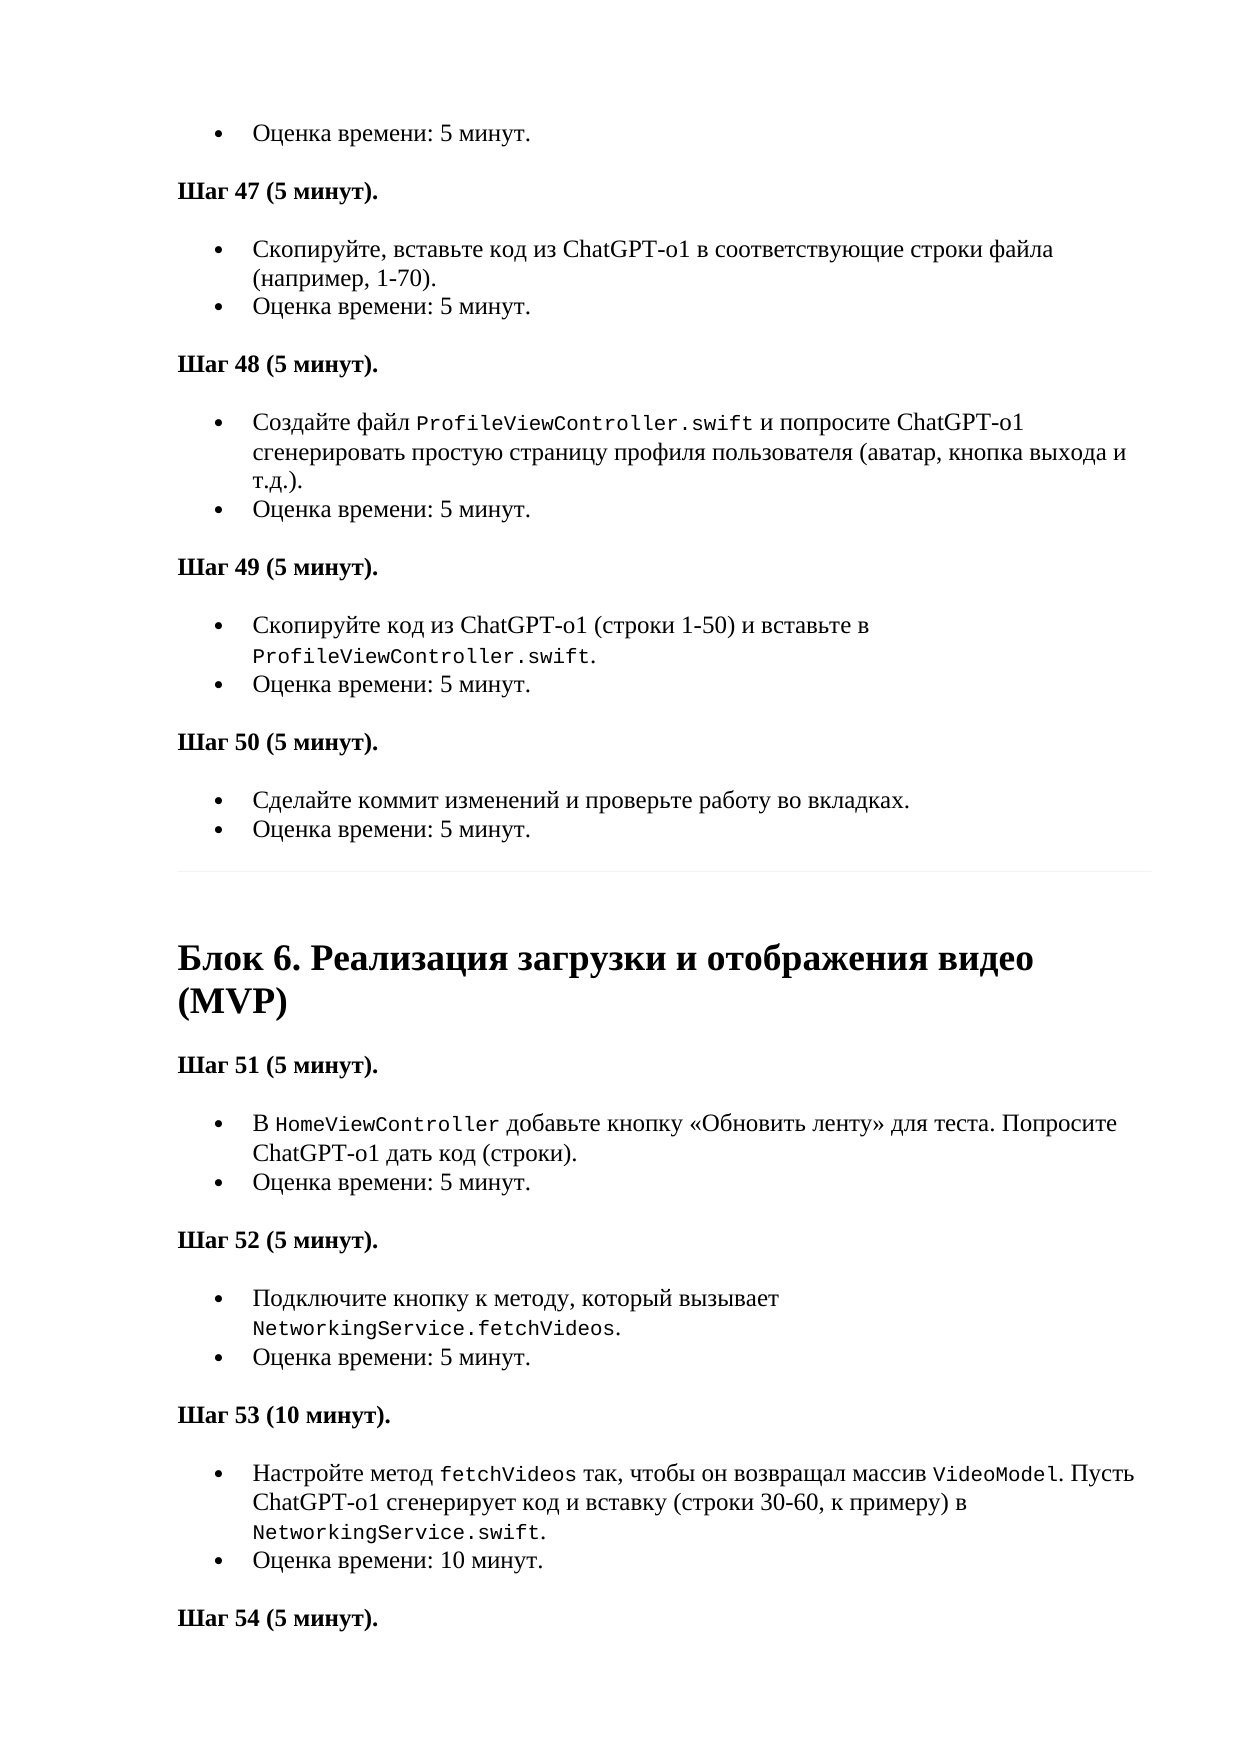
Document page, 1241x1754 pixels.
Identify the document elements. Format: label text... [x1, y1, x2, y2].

list Оценка времени: 5 минут. [215, 1342, 1152, 1371]
list Оценка времени: 5 минут. [215, 291, 1152, 320]
text Шаг 53 (10 минут). [177, 1400, 1152, 1428]
list Оценка времени: 5 минут. [215, 494, 1152, 523]
list Подключите кнопку к методу, который вызывает NetworkingService.fetchVideos. [215, 1283, 1152, 1342]
list Оценка времени: 10 минут. [215, 1546, 1152, 1574]
text Шаг 49 (5 минут). [177, 552, 1152, 581]
text Шаг 48 (5 минут). [177, 349, 1152, 378]
list Скопируйте, вставьте код из ChatGPT-o1 в соответствующие строки файла (например, 1-70). [215, 234, 1152, 291]
text Шаг 51 (5 минут). [177, 1051, 1152, 1079]
list Настройте метод fetchVideos так, чтобы он возвращал массив VideoModel. Пусть ChatGPT-o1 сгенерирует код и вставку (строки 30-60, к примеру) в NetworkingService.swift. [215, 1458, 1152, 1546]
list Создайте файл ProfileViewController.swift и попросите ChatGPT-o1 сгенерировать простую страницу профиля пользователя (аватар, кнопка выхода и т.д.). [215, 407, 1152, 494]
list Скопируйте код из ChatGPT-o1 (строки 1-50) и вставьте в ProfileViewController.swift. [215, 610, 1152, 669]
text Шаг 47 (5 минут). [177, 176, 1152, 205]
list Оценка времени: 5 минут. [215, 814, 1152, 843]
list Оценка времени: 5 минут. [215, 1167, 1152, 1196]
list Оценка времени: 5 минут. [215, 118, 1152, 147]
list Сделайте коммит изменений и проверьте работу во вкладках. [215, 785, 1152, 814]
text Шаг 52 (5 минут). [177, 1225, 1152, 1253]
text Блок 6. Реализация загрузки и отображения видео (MVP) [177, 935, 1152, 1021]
text Шаг 50 (5 минут). [177, 727, 1152, 756]
text Шаг 54 (5 минут). [177, 1603, 1152, 1632]
list Оценка времени: 5 минут. [215, 669, 1152, 698]
list В HomeViewController добавьте кнопку «Обновить ленту» для теста. Попросите ChatGPT-o1 дать код (строки). [215, 1108, 1152, 1167]
